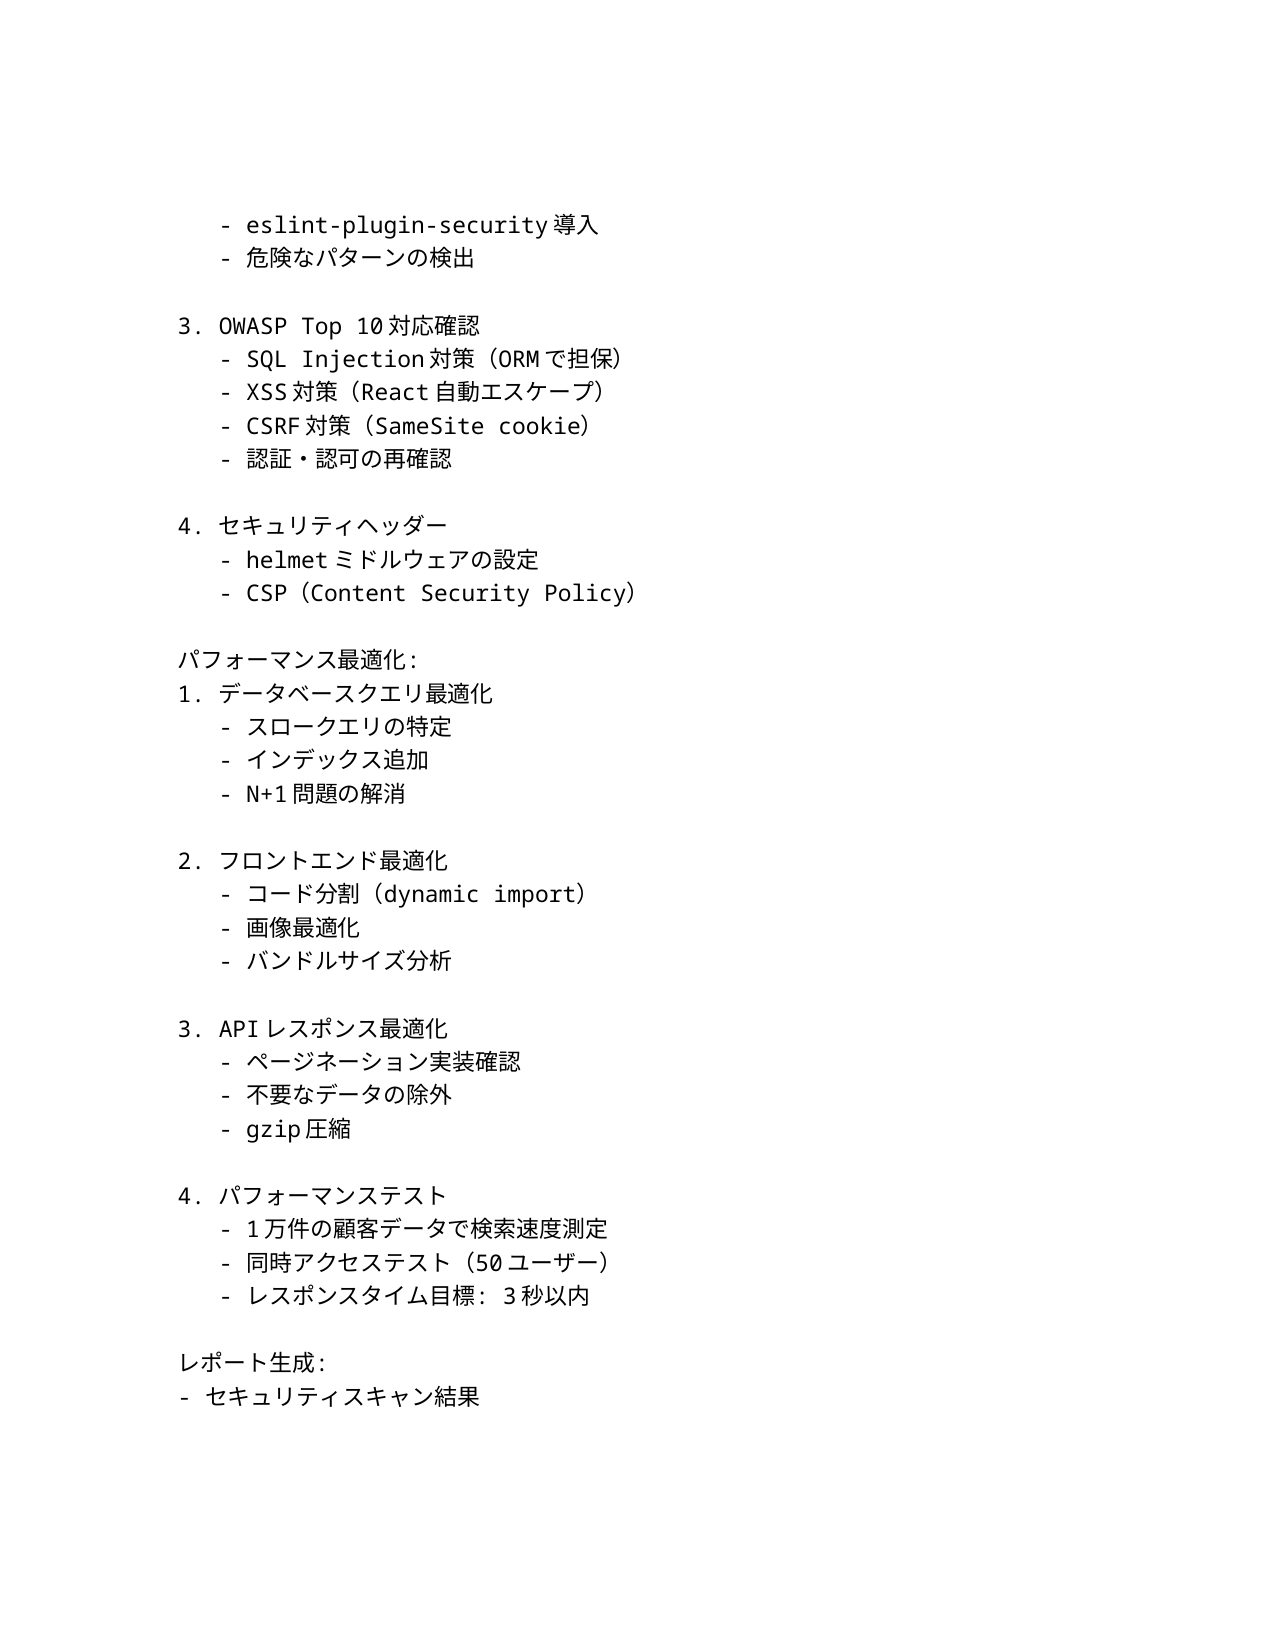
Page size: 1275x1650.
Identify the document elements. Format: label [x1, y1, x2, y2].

text [177, 207, 1098, 1412]
